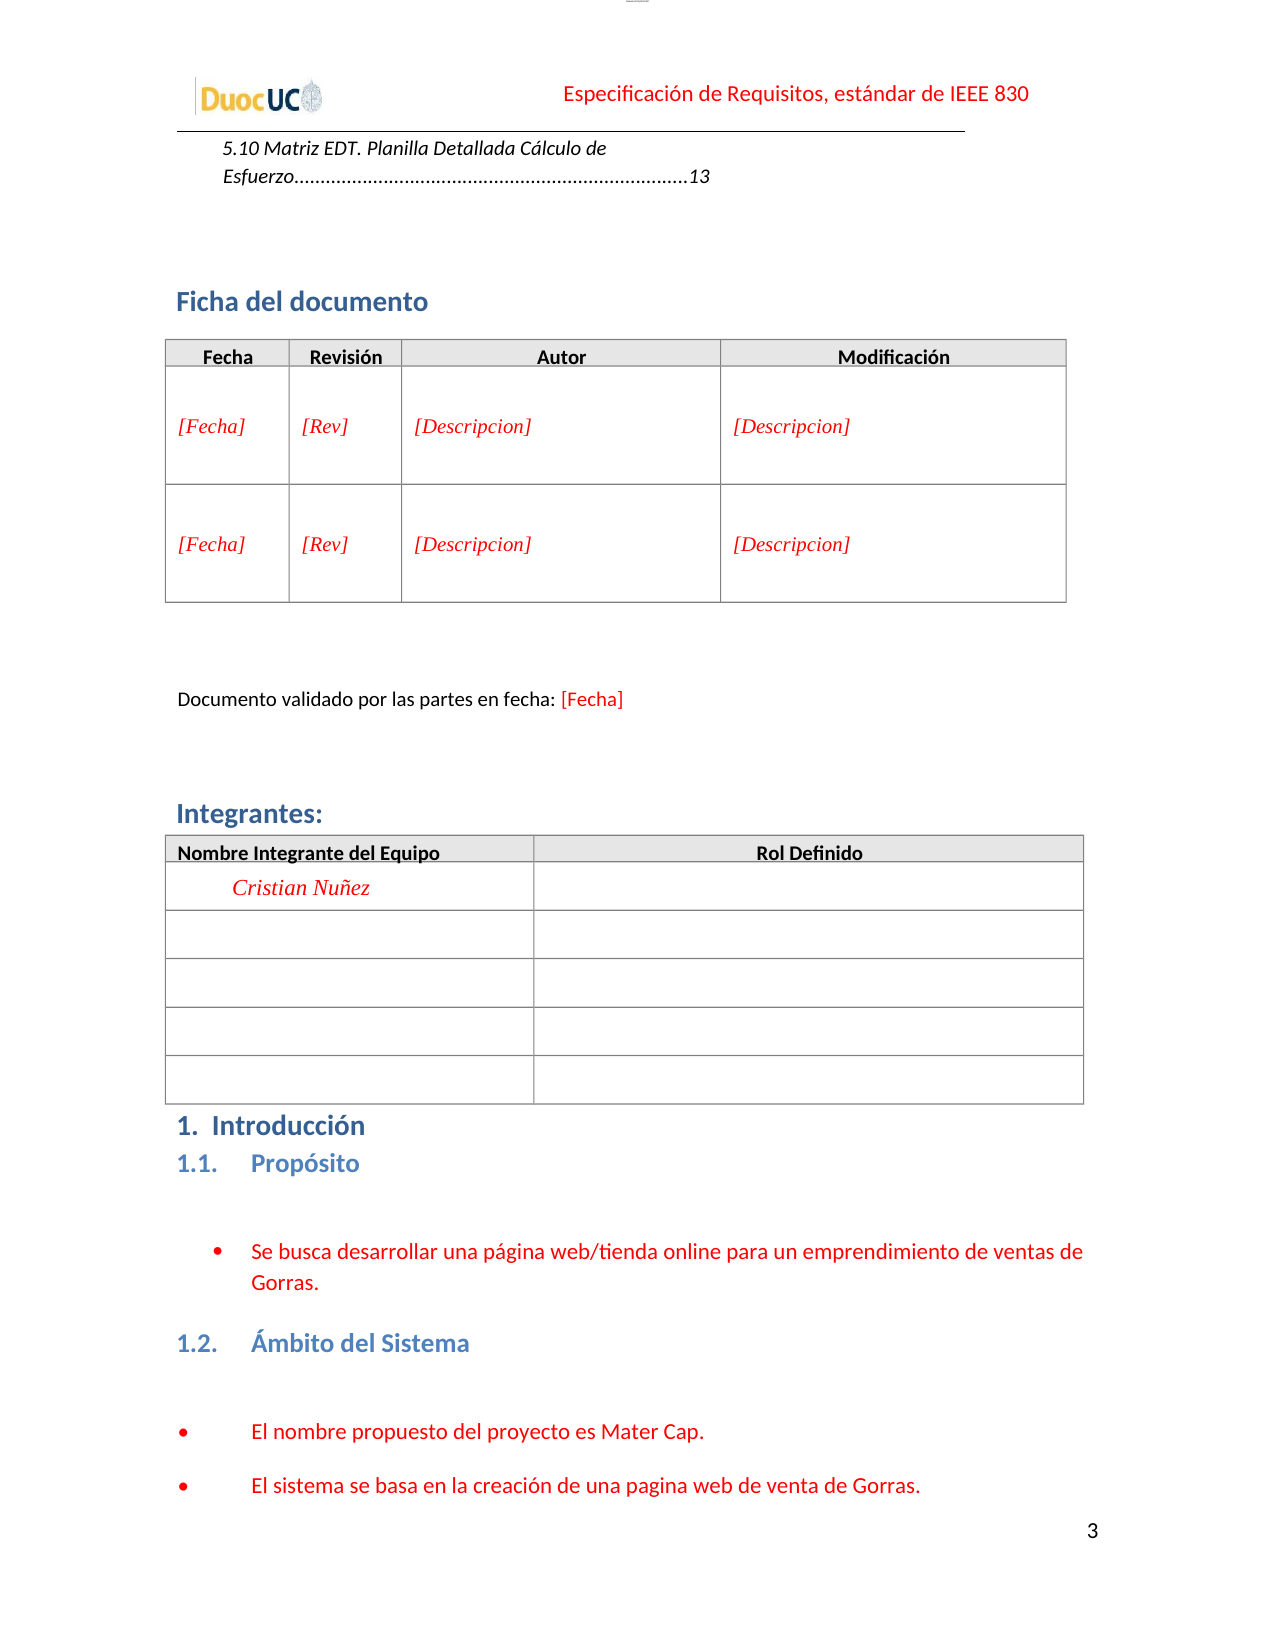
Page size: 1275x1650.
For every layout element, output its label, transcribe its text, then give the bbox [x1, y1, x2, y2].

text Integrantes: [176, 796, 1098, 831]
list El nombre propuesto del proyecto es Mater Cap. [177, 1417, 1098, 1445]
text 5.10 Matriz EDT. Planilla Detallada Cálculo de Esfuerzo...........................................................................13 [222, 73, 1098, 189]
subtitle 1. Introducción [176, 1107, 1098, 1143]
list El sistema se basa en la creación de una pagina web de venta de Gorras. [177, 1471, 1098, 1499]
subtitle 1.1. Propósito [176, 1146, 1098, 1179]
subtitle 1.2. Ámbito del Sistema [176, 1326, 1098, 1359]
list Se busca desarrollar una página web/tienda online para un emprendimiento de ventas de Gorras. [213, 1237, 1098, 1296]
subtitle Ficha del documento [176, 283, 1098, 318]
text Documento validado por las partes en fecha: [Fecha] [177, 686, 1098, 711]
picture [195, 76, 222, 115]
